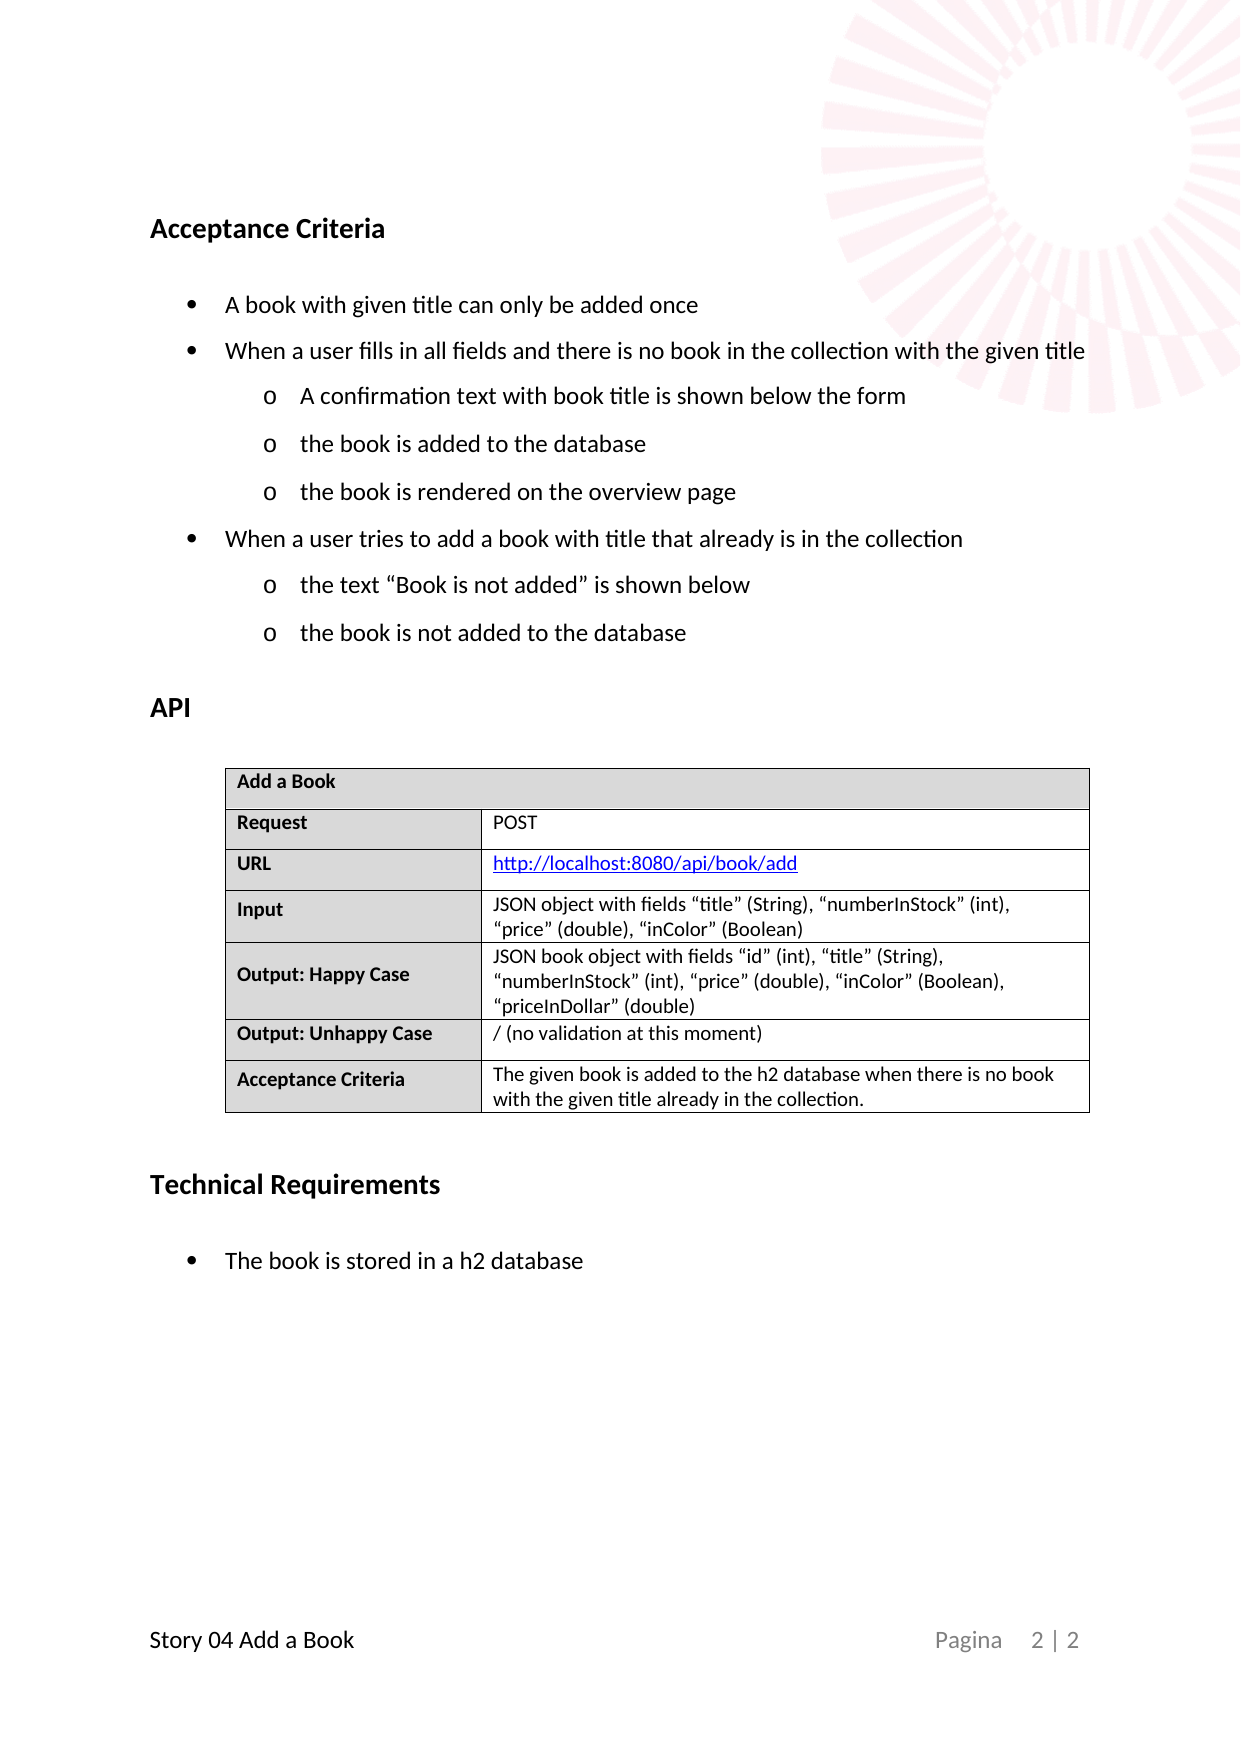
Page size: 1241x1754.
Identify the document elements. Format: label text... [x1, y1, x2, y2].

list the book is not added to the database [262, 617, 1090, 648]
table_cell http://localhost:8080/api/book/add [482, 850, 1089, 890]
subtitle Technical Requirements [150, 1166, 1090, 1202]
list the book is rendered on the overview page [262, 476, 1090, 507]
table_cell Input [226, 891, 481, 942]
subtitle Acceptance Criteria [150, 211, 1090, 246]
table_cell Output: Happy Case [226, 943, 481, 1019]
table_cell JSON book object with fields “id” (int), “title” (String), “numberInStock” (int), “price” (double), “inColor” (Boolean), “priceInDollar” (double) [482, 943, 1089, 1019]
list The book is stored in a h2 database [187, 1245, 1090, 1275]
list When a user fills in all fields and there is no book in the collection with the given title [187, 335, 1090, 365]
table_cell Output: Unhappy Case [226, 1020, 481, 1060]
table_cell / (no validation at this moment) [482, 1020, 1089, 1060]
table_cell Request [226, 810, 481, 849]
picture [751, 0, 1241, 445]
table_cell URL [226, 850, 481, 890]
table_cell POST [482, 810, 1089, 849]
table_cell Acceptance Criteria [226, 1061, 481, 1112]
list A book with given title can only be added once [187, 289, 1090, 319]
list the text “Book is not added” is shown below [262, 569, 1090, 601]
list the book is added to the database [262, 428, 1090, 460]
table_cell The given book is added to the h2 database when there is no book with the given title already in the collection. [482, 1061, 1089, 1112]
table_header Add a Book [226, 769, 1089, 808]
list When a user tries to add a book with title that already is in the collection [187, 523, 1090, 554]
list A confirmation text with book title is shown below the form [262, 381, 1090, 412]
subtitle API [150, 689, 1090, 725]
table_cell JSON object with fields “title” (String), “numberInStock” (int), “price” (double), “inColor” (Boolean) [482, 891, 1089, 942]
